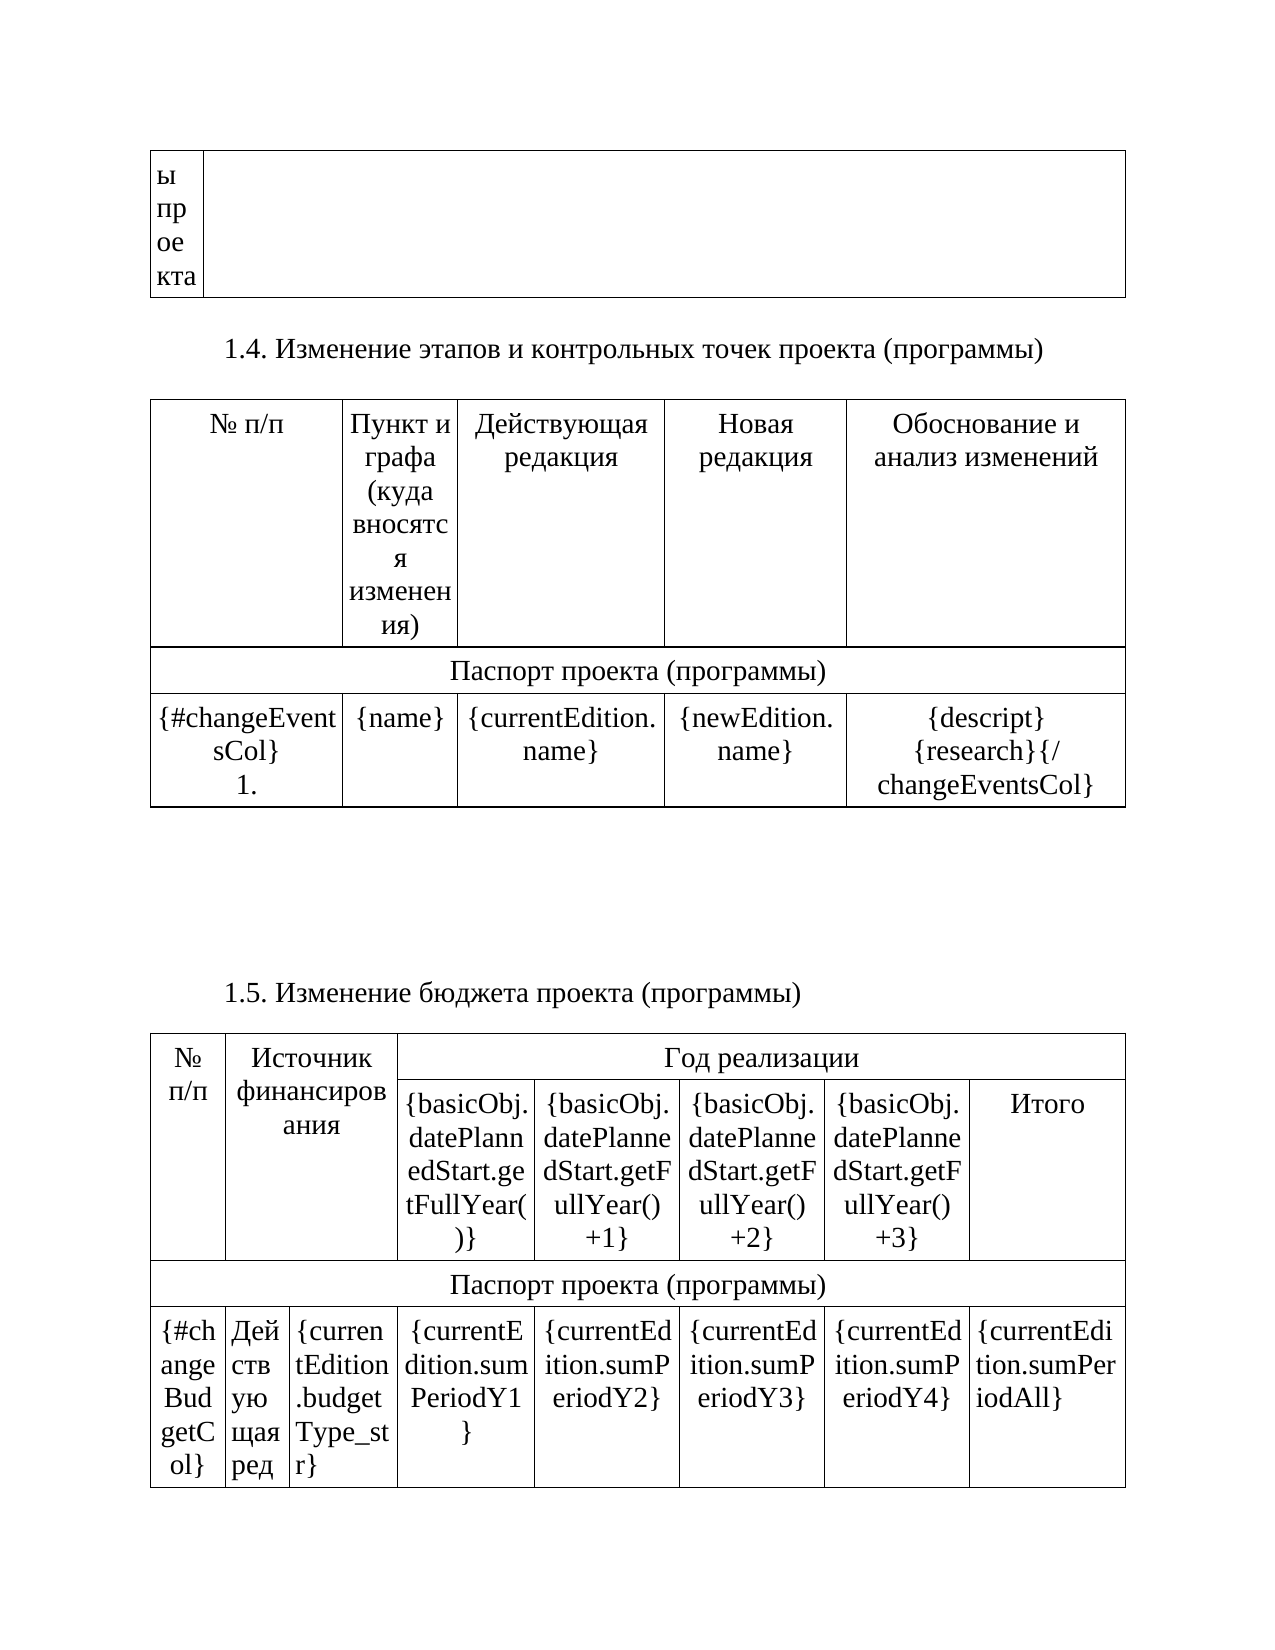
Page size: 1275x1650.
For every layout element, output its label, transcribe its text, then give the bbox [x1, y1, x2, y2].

table_cell Паспорт проекта (программы) [151, 648, 1125, 693]
table_header Год реализации [398, 1034, 1125, 1079]
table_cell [825, 1307, 969, 1487]
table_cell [535, 1307, 679, 1487]
table_header Пункт и графа (куда вносятся изменения) [343, 400, 457, 646]
table_header № п/п [151, 400, 342, 646]
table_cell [680, 1307, 824, 1487]
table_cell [398, 1307, 534, 1487]
table_cell {#changeEventsCol} [151, 694, 342, 806]
table_cell {basicObj.datePlannedStart.getFullYear()+3} [825, 1080, 969, 1260]
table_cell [226, 1307, 289, 1487]
table_header Обоснование и анализ изменений [847, 400, 1125, 646]
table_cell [151, 151, 203, 297]
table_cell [970, 1307, 1125, 1487]
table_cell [204, 151, 1125, 297]
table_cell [290, 1307, 397, 1487]
table_header Действующая редакция [458, 400, 664, 646]
table_header Источник финансирования [226, 1034, 397, 1260]
table_cell {currentEdition.name} [458, 694, 664, 806]
table_cell {descript} {research}{/changeEventsCol} [847, 694, 1125, 806]
table_cell {name} [343, 694, 457, 806]
table_cell Паспорт проекта (программы) [151, 1261, 1125, 1306]
table_header Новая редакция [665, 400, 846, 646]
table_cell Итого [970, 1080, 1125, 1260]
table_cell {basicObj.datePlannedStart.getFullYear()+2} [680, 1080, 824, 1260]
table_cell {basicObj.datePlannedStart.getFullYear()+1} [535, 1080, 679, 1260]
table_header № п/п [151, 1034, 225, 1260]
table_cell {#changeBudgetCol} [151, 1307, 225, 1487]
table_cell {newEdition.name} [665, 694, 846, 806]
text 1.5. Изменение бюджета проекта (программы) [150, 975, 1125, 1009]
text 1.4. Изменение этапов и контрольных точек проекта (программы) [150, 332, 1125, 365]
table_cell {basicObj.datePlannedStart.getFullYear()} [398, 1080, 534, 1260]
